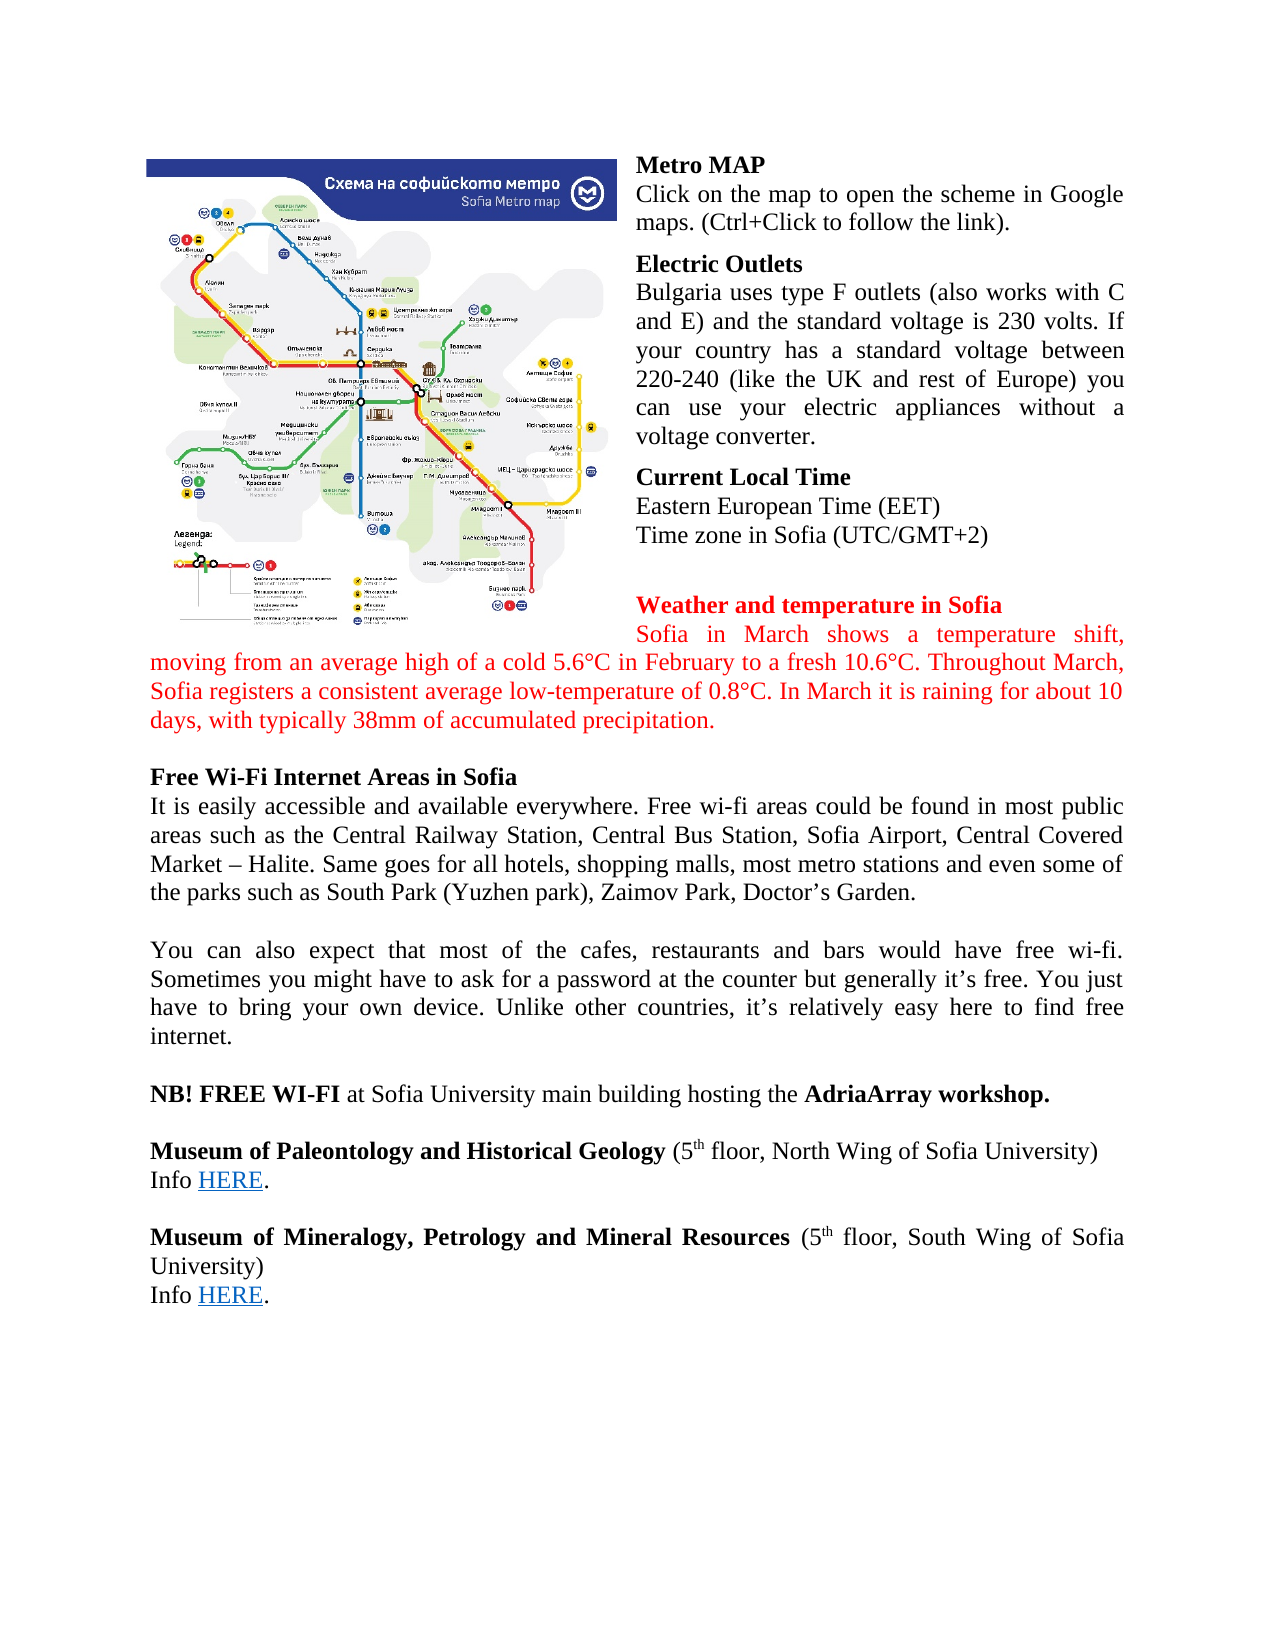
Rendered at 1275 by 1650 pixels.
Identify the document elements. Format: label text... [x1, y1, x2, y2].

text Free Wi-Fi Internet Areas in Sofia [150, 762, 1125, 791]
text Info HERE. [150, 1280, 1125, 1309]
text Info HERE. [150, 1165, 1125, 1194]
text Museum of Mineralogy, Petrology and Mineral Resources (5th floor, South Wing of Sofia University) [150, 1222, 1125, 1280]
text Eastern European Time (EET) [617, 491, 1125, 520]
text Current Local Time [617, 462, 1125, 491]
text Weather and temperature in Sofia [617, 590, 1125, 619]
text Electric Outlets [617, 249, 1125, 277]
text You can also expect that most of the cafes, restaurants and bars would have free wi-fi. Sometimes you might have to ask for a password at the counter but generally it’s free. You just have to bring your own device. Unlike other countries, it’s relatively easy here to find free internet. [150, 935, 1125, 1050]
text NB! FREE WI-FI at Sofia University main building hosting the AdriaArray workshop. [150, 1079, 1125, 1107]
text Click on the map to open the scheme in Google maps. (Ctrl+Click to follow the link). [617, 179, 1125, 236]
text Museum of Paleontology and Historical Geology (5th floor, North Wing of Sofia University) [150, 1136, 1125, 1165]
picture [145, 159, 617, 638]
text Sofia in March shows a temperature shift, moving from an average high of a cold 5.6°C in February to a fresh 10.6°C. Throughout March, Sofia registers a consistent average low-temperature of 0.8°C. In March it is raining for about 10 days, with typically 38mm of accumulated precipitation. [150, 619, 1125, 734]
text Bulgaria uses type F outlets (also works with C and E) and the standard voltage is 230 volts. If your country has a standard voltage between 220-240 (like the UK and rest of Europe) you can use your electric appliances without a voltage converter. [617, 277, 1125, 450]
text It is easily accessible and available everywhere. Free wi-fi areas could be found in most public areas such as the Central Railway Station, Central Bus Station, Sofia Airport, Central Covered Market – Halite. Same goes for all hotels, shopping malls, most metro stations and even some of the parks such as South Park (Yuzhen park), Zaimov Park, Doctor’s Garden. [150, 791, 1125, 906]
text Metro MAP [150, 150, 1125, 179]
text Time zone in Sofia (UTC/GMT+2) [617, 520, 1125, 549]
